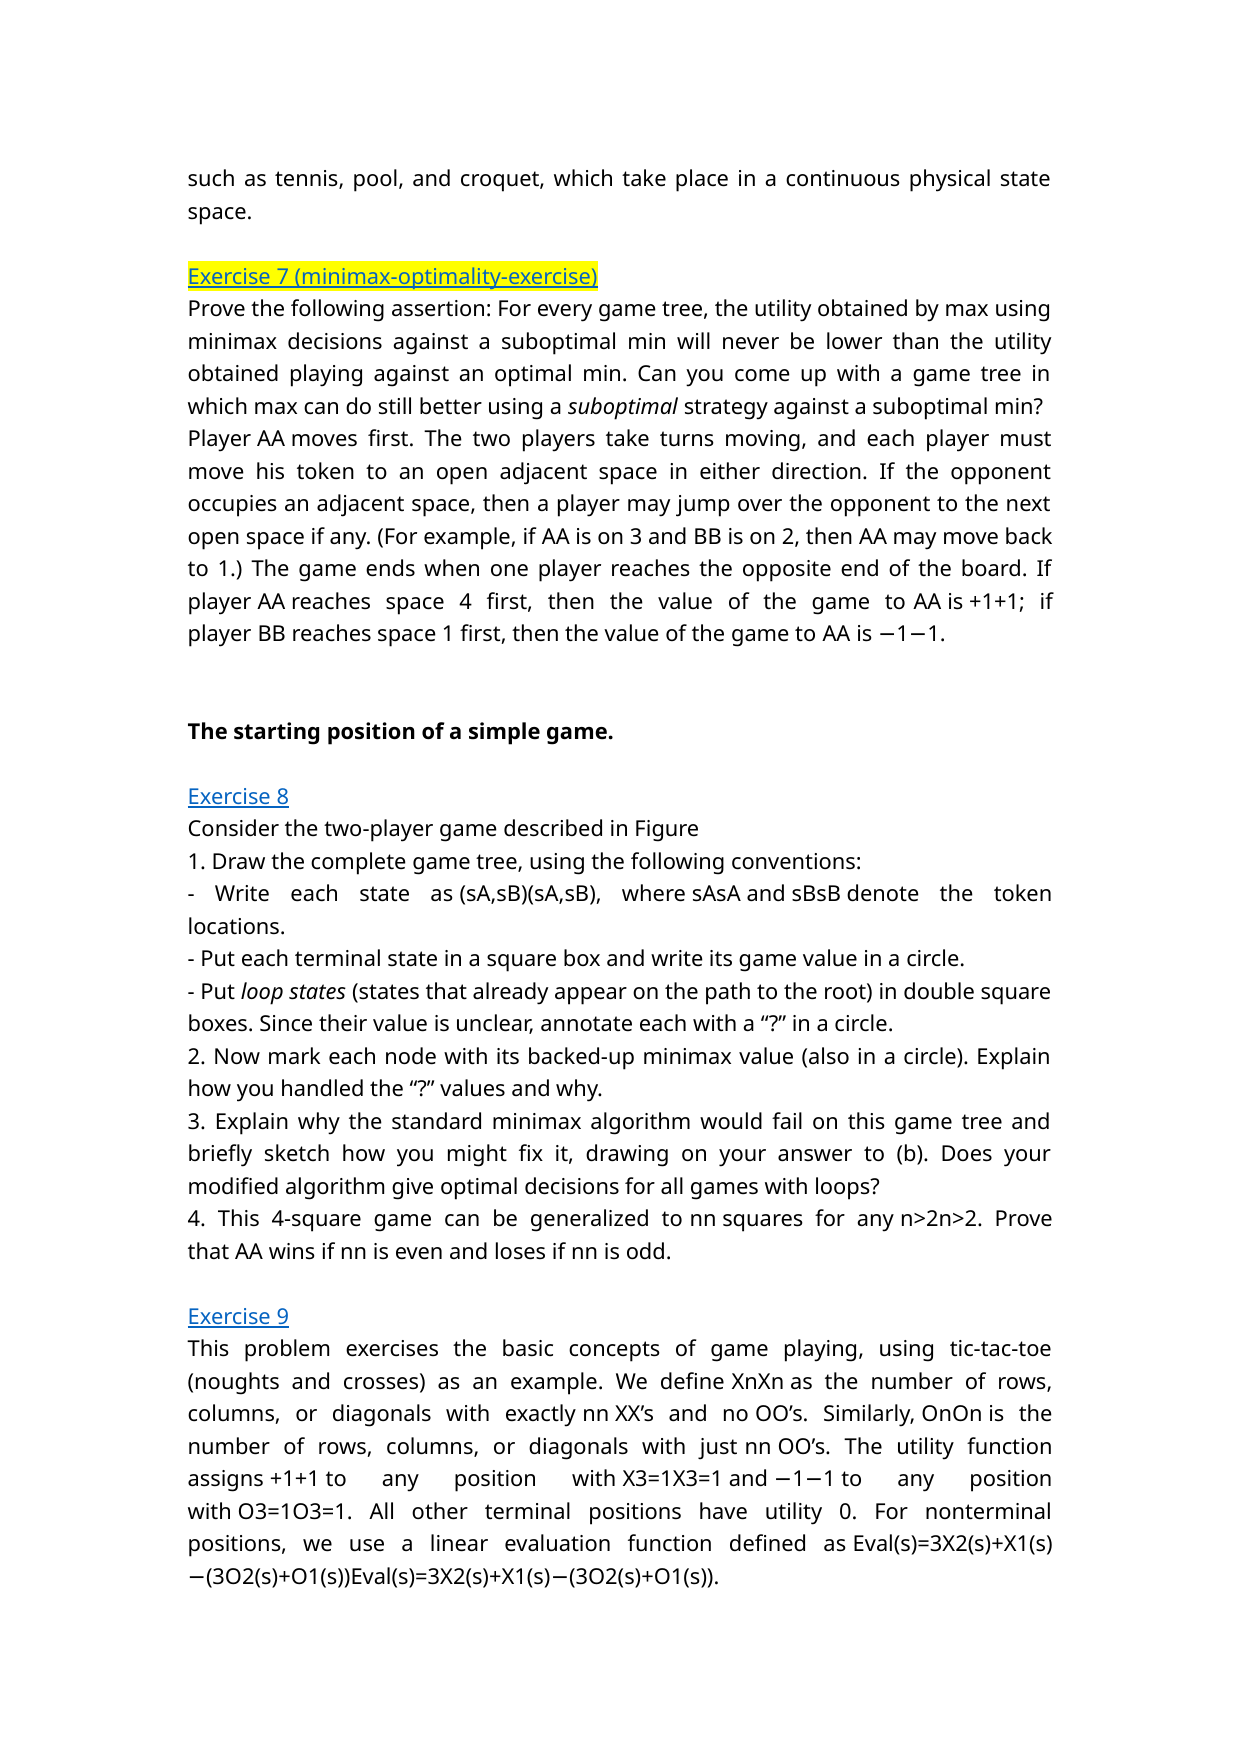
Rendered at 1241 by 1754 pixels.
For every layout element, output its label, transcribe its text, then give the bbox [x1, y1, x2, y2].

text The starting position of a simple game. [187, 714, 1053, 747]
text Exercise 9 [187, 1299, 1053, 1332]
text Consider the two-player game described in Figure 1. Draw the complete game tree, using the following conventions: - Write each state as (sA,sB)(sA,sB), where sAsA and sBsB denote the token locations. - Put each terminal state in a square box and write its game value in a circle. - Put loop states (states that already appear on the path to the root) in double square boxes. Since their value is unclear, annotate each with a “?” in a circle. 2. Now mark each node with its backed-up minimax value (also in a circle). Explain how you handled the “?” values and why. 3. Explain why the standard minimax algorithm would fail on this game tree and briefly sketch how you might fix it, drawing on your answer to (b). Does your modified algorithm give optimal decisions for all games with loops? 4. This 4-square game can be generalized to nn squares for any n>2n>2. Prove that AA wins if nn is even and loses if nn is odd. [187, 812, 1053, 1267]
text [187, 162, 1053, 227]
text Exercise 7 (minimax-optimality-exercise) [187, 259, 1053, 292]
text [187, 1332, 1053, 1592]
text Prove the following assertion: For every game tree, the utility obtained by max using minimax decisions against a suboptimal min will never be lower than the utility obtained playing against an optimal min. Can you come up with a game tree in which max can do still better using a suboptimal strategy against a suboptimal min? Player AA moves first. The two players take turns moving, and each player must move his token to an open adjacent space in either direction. If the opponent occupies an adjacent space, then a player may jump over the opponent to the next open space if any. (For example, if AA is on 3 and BB is on 2, then AA may move back to 1.) The game ends when one player reaches the opposite end of the board. If player AA reaches space 4 first, then the value of the game to AA is +1+1; if player BB reaches space 1 first, then the value of the game to AA is −1−1. [187, 292, 1053, 649]
text Exercise 8 [187, 779, 1053, 812]
